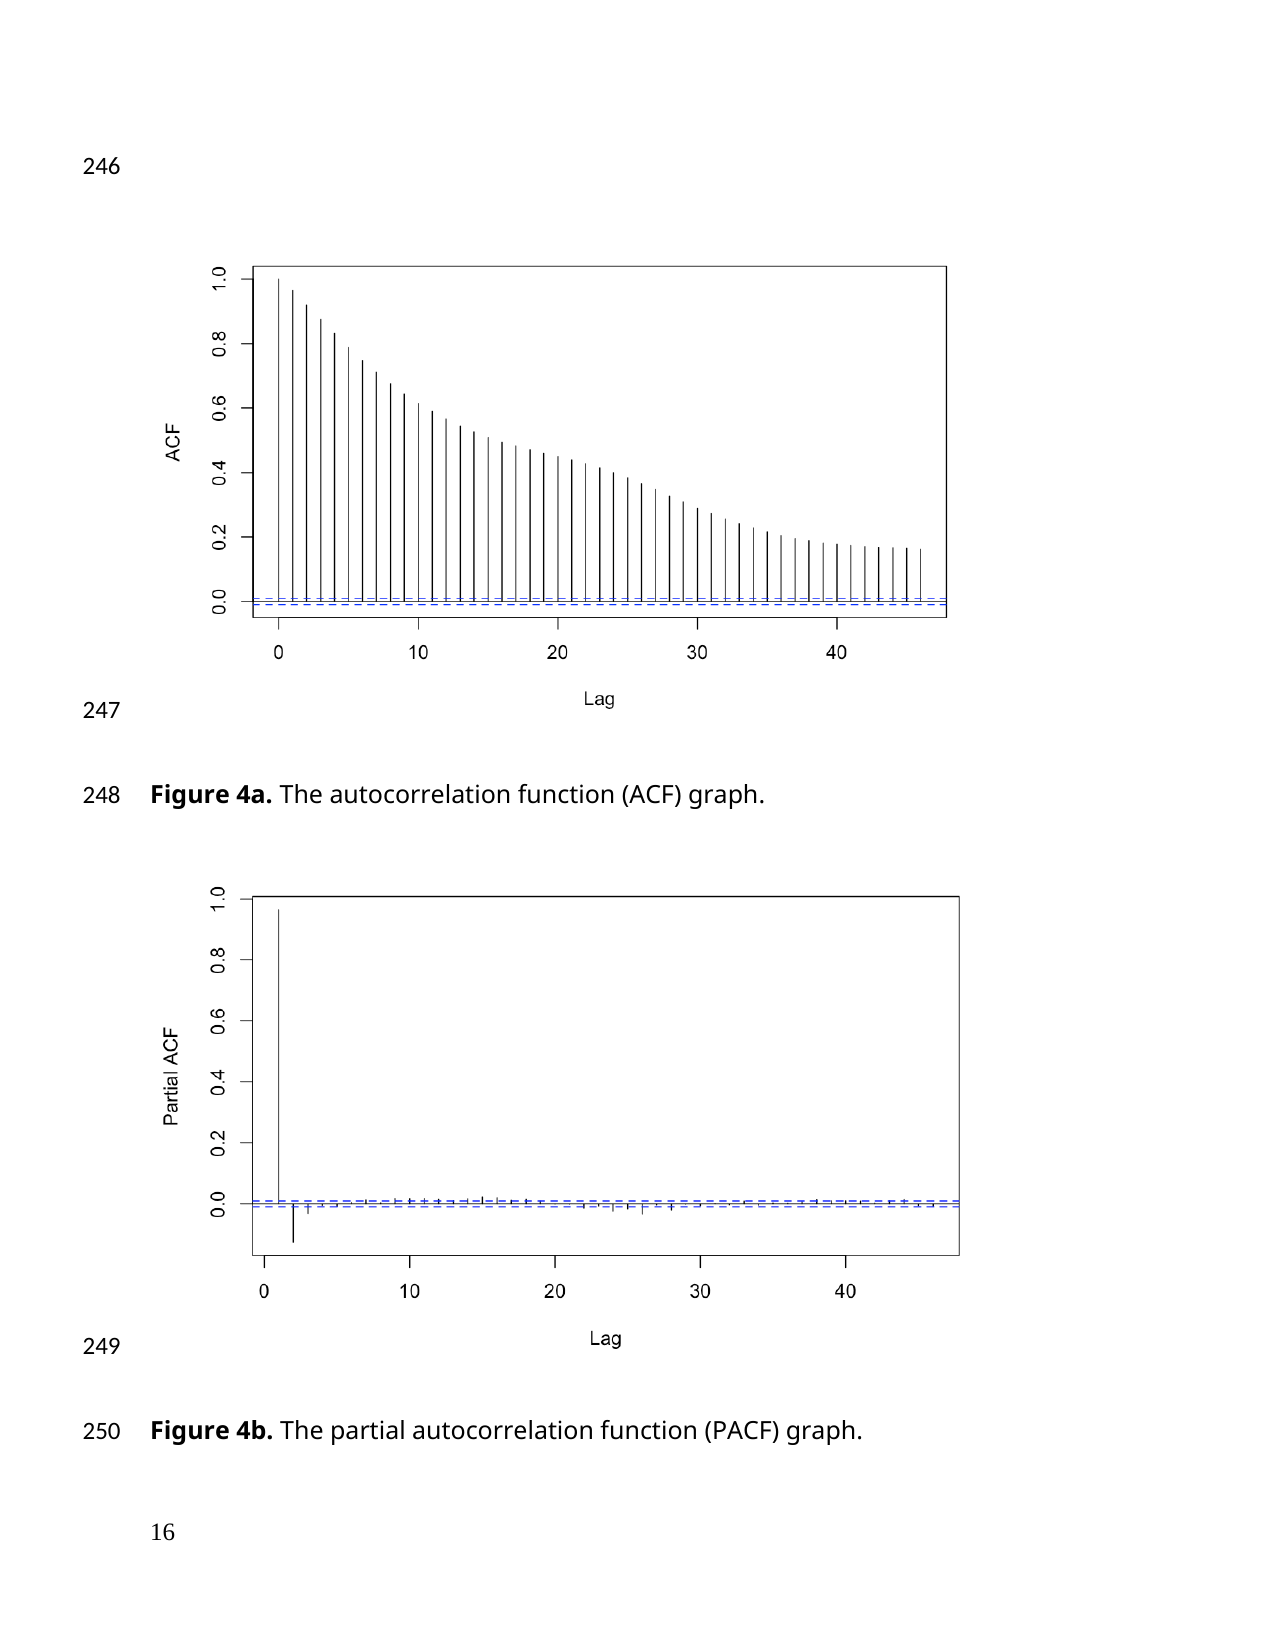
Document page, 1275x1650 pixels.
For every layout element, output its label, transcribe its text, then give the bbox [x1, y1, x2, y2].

text Figure 4a. The autocorrelation function (ACF) graph. [150, 777, 1125, 811]
text Figure 4b. The partial autocorrelation function (PACF) graph. [150, 1413, 1125, 1447]
picture [150, 247, 967, 719]
picture [150, 873, 990, 1355]
